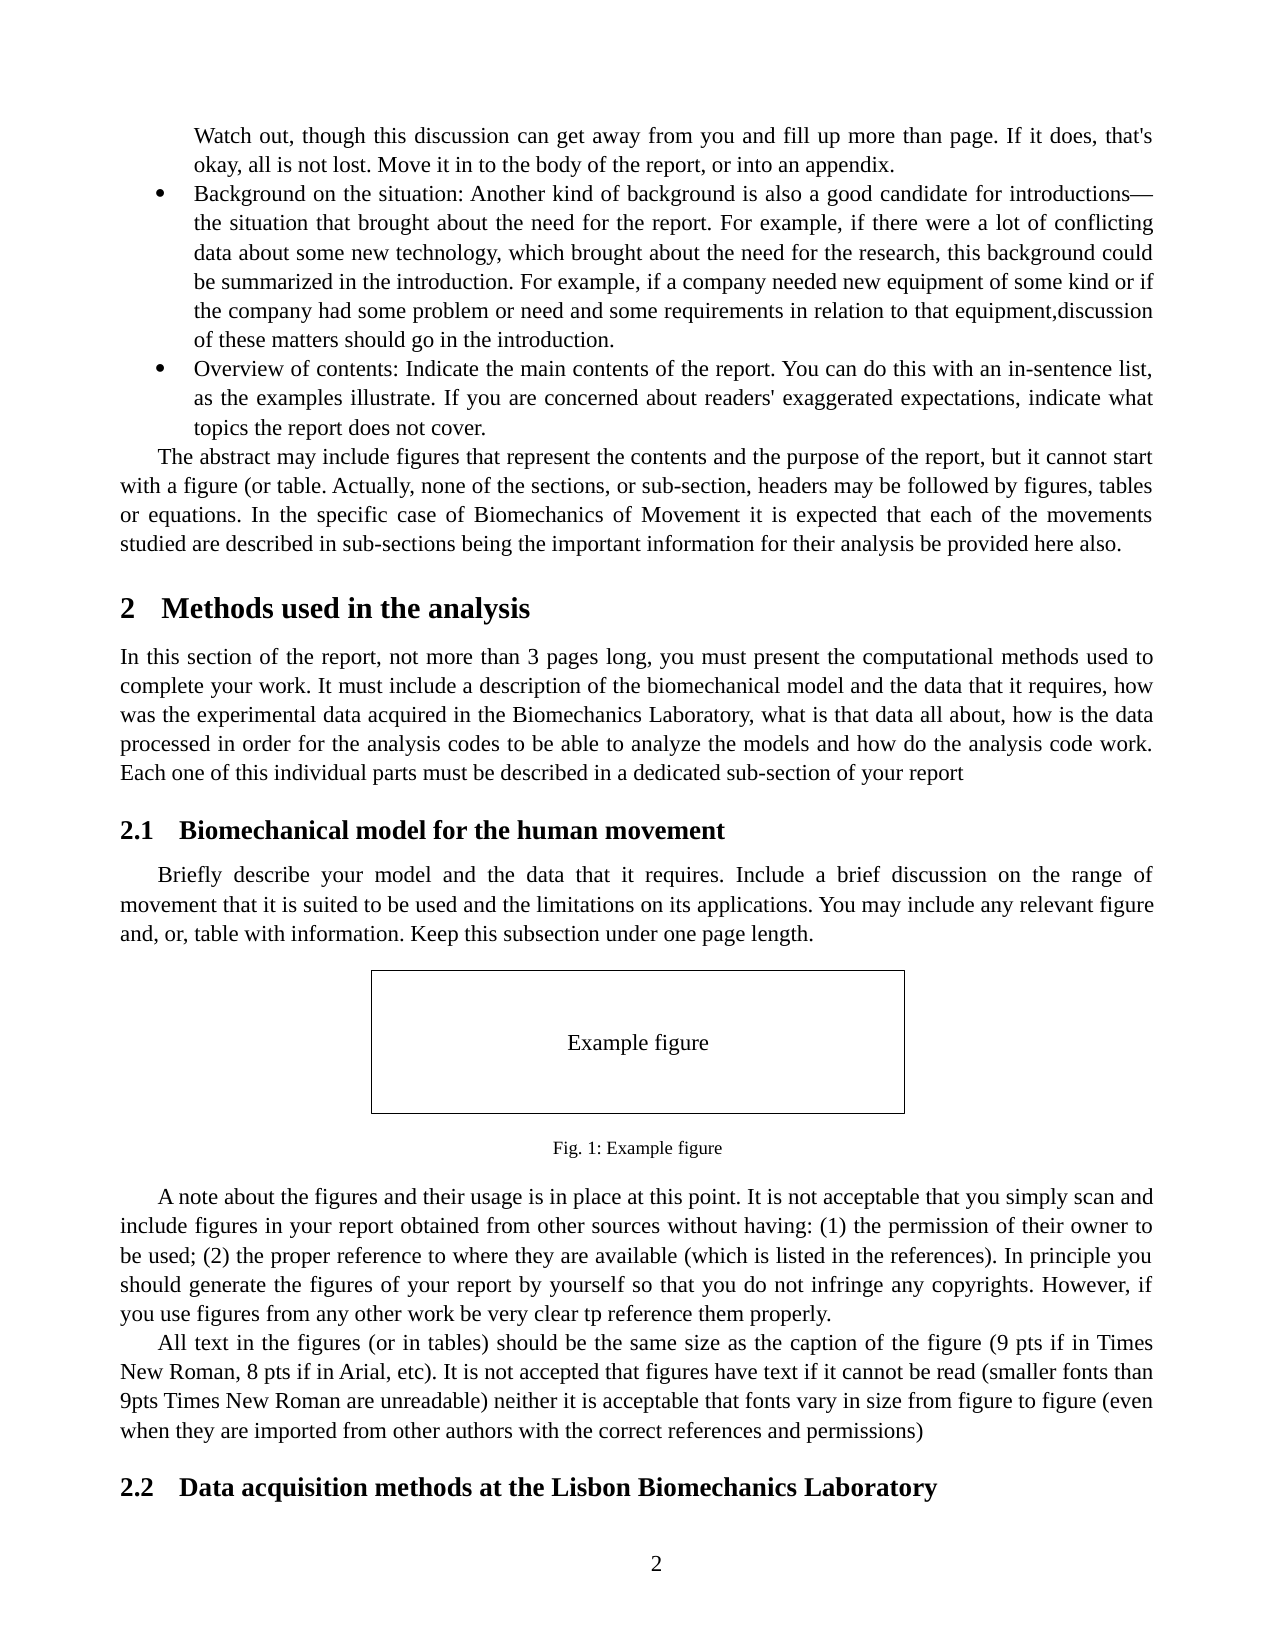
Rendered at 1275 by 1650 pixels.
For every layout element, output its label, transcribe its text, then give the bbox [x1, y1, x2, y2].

text Briefly describe your model and the data that it requires. Include a brief discussion on the range of movement that it is suited to be used and the limitations on its applications. You may include any relevant figure and, or, table with information. Keep this subsection under one page length. [120, 859, 1155, 947]
text Biomechanical model for the human movement [120, 816, 1155, 845]
list Background on the situation: Another kind of background is also a good candidate for introductions—the situation that brought about the need for the report. For example, if there were a lot of conflicting data about some new technology, which brought about the need for the research, this background could be summarized in the introduction. For example, if a company needed new equipment of some kind or if the company had some problem or need and some requirements in relation to that equipment,discussion of these matters should go in the introduction. [156, 178, 1155, 353]
list Overview of contents: Indicate the main contents of the report. You can do this with an in-sentence list, as the examples illustrate. If you are concerned about readers' exaggerated expectations, indicate what topics the report does not cover. [156, 353, 1155, 441]
text The abstract may include figures that represent the contents and the purpose of the report, but it cannot start with a figure (or table. Actually, none of the sections, or sub-section, headers may be followed by figures, tables or equations. In the specific case of Biomechanics of Movement it is expected that each of the movements studied are described in sub-sections being the important information for their analysis be provided here also. [120, 441, 1155, 557]
text All text in the figures (or in tables) should be the same size as the caption of the figure (9 pts if in Times New Roman, 8 pts if in Arial, etc). It is not accepted that figures have text if it cannot be read (smaller fonts than 9pts Times New Roman are unreadable) neither it is acceptable that fonts vary in size from figure to figure (even when they are imported from other authors with the correct references and permissions) [120, 1327, 1155, 1444]
text Methods used in the analysis [120, 595, 1155, 624]
text A note about the figures and their usage is in place at this point. It is not acceptable that you simply scan and include figures in your report obtained from other sources without having: (1) the permission of their owner to be used; (2) the proper reference to where they are available (which is listed in the references). In principle you should generate the figures of your report by yourself so that you do not infringe any copyrights. However, if you use figures from any other work be very clear tp reference them properly. [120, 1181, 1155, 1327]
text In this section of the report, not more than 3 pages long, you must present the computational methods used to complete your work. It must include a description of the biomechanical model and the data that it requires, how was the experimental data acquired in the Biomechanics Laboratory, what is that data all about, how is the data processed in order for the analysis codes to be able to analyze the models and how do the analysis code work. Each one of this individual parts must be described in a dedicated sub-section of your report [120, 641, 1155, 787]
text Data acquisition methods at the Lisbon Biomechanics Laboratory [120, 1473, 1155, 1502]
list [156, 120, 1155, 178]
